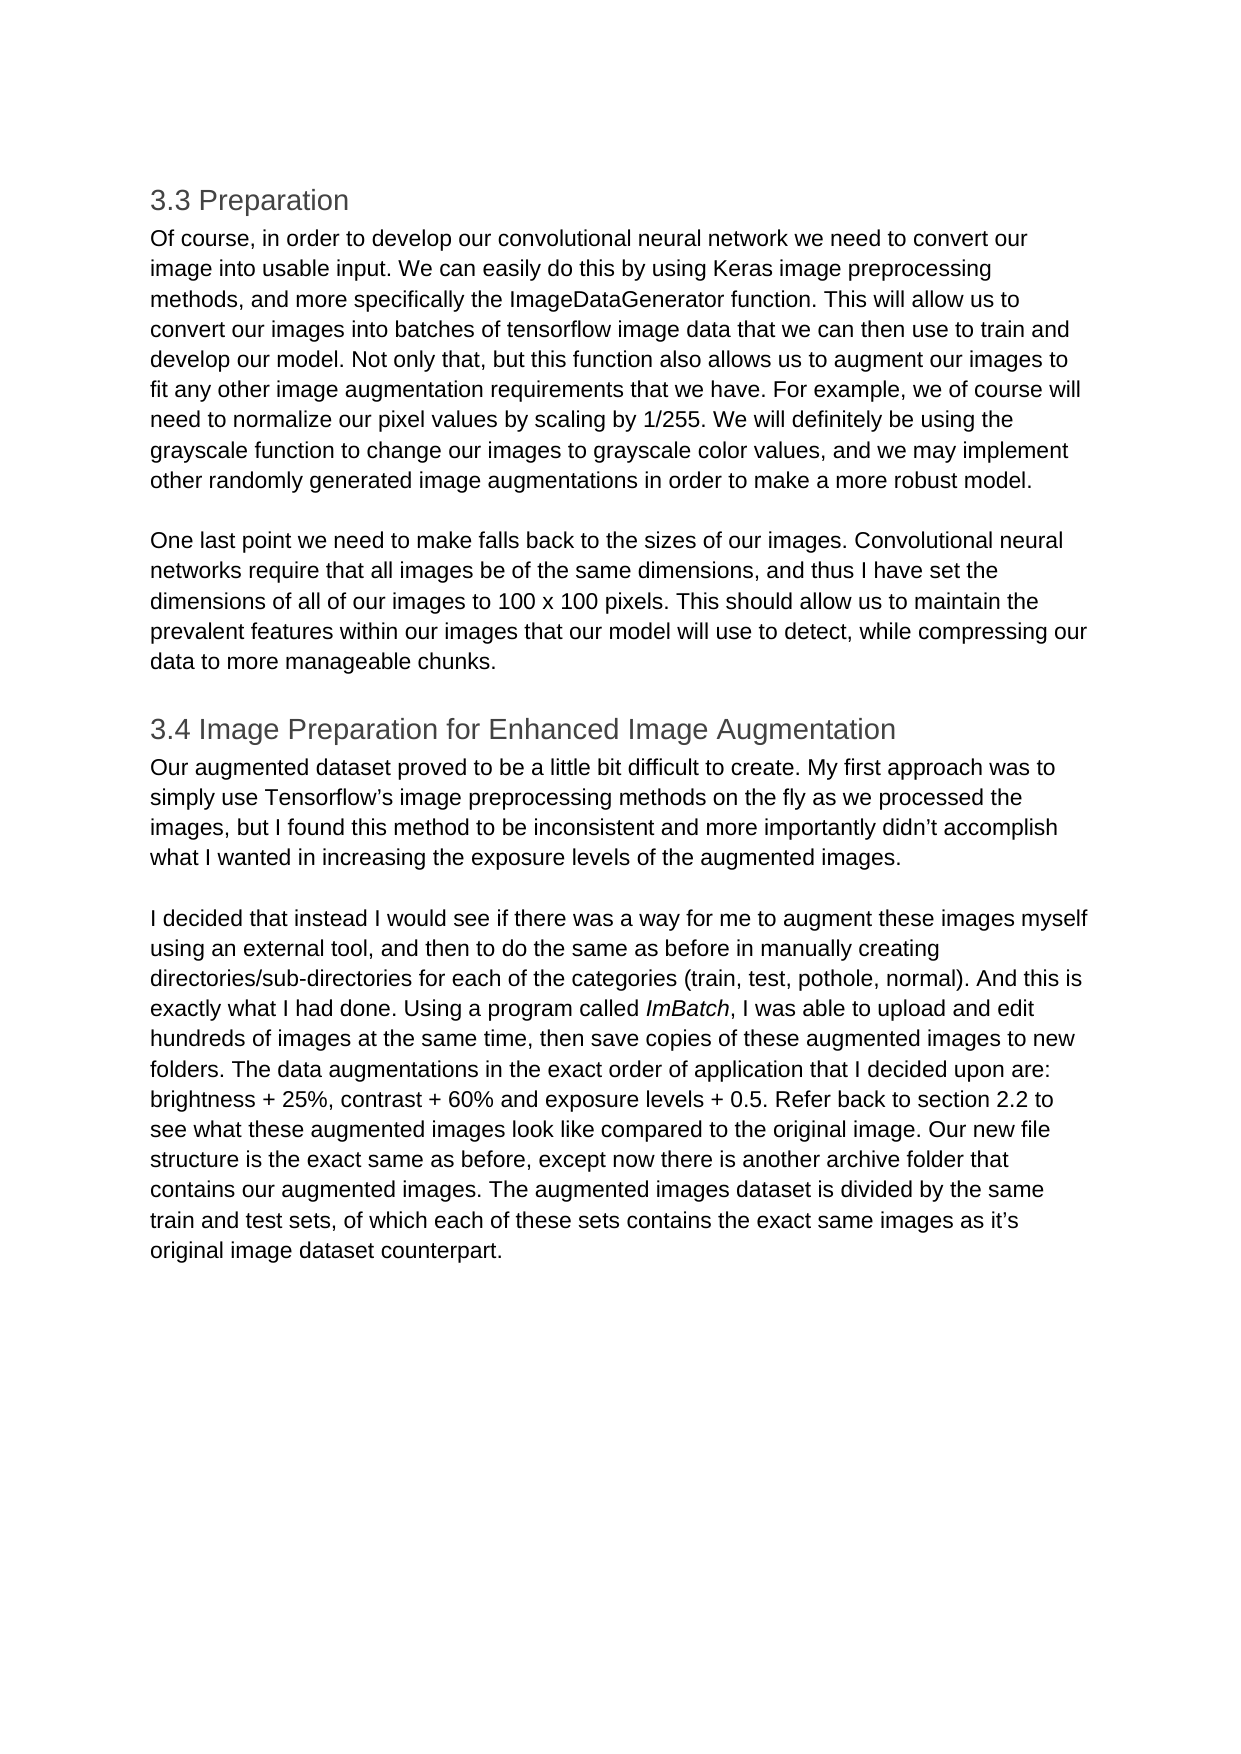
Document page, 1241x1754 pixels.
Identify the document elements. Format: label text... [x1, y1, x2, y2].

text I decided that instead I would see if there was a way for me to augment these images myself using an external tool, and then to do the same as before in manually creating directories/sub-directories for each of the categories (train, test, pothole, normal). And this is exactly what I had done. Using a program called ImBatch, I was able to upload and edit hundreds of images at the same time, then save copies of these augmented images to new folders. The data augmentations in the exact order of application that I decided upon are: brightness + 25%, contrast + 60% and exposure levels + 0.5. Refer back to section 2.2 to see what these augmented images look like compared to the original image. Our new file structure is the exact same as before, except now there is another archive folder that contains our augmented images. The augmented images dataset is divided by the same train and test sets, of which each of these sets contains the exact same images as it’s original image dataset counterpart. [150, 904, 1090, 1263]
subtitle 3.4 Image Preparation for Enhanced Image Augmentation [150, 712, 1090, 745]
text Of course, in order to develop our convolutional neural network we need to convert our image into usable input. We can easily do this by using Keras image preprocessing methods, and more specifically the ImageDataGenerator function. This will allow us to convert our images into batches of tensorflow image data that we can then use to train and develop our model. Not only that, but this function also allows us to augment our images to fit any other image augmentation requirements that we have. For example, we of course will need to normalize our pixel values by scaling by 1/255. We will definitely be using the grayscale function to change our images to grayscale color values, and we may implement other randomly generated image augmentations in order to make a more robust model. [150, 225, 1090, 493]
subtitle 3.3 Preparation [150, 183, 1090, 217]
text One last point we need to make falls back to the sizes of our images. Convolutional neural networks require that all images be of the same dimensions, and thus I have set the dimensions of all of our images to 100 x 100 pixels. This should allow us to maintain the prevalent features within our images that our model will use to detect, while compressing our data to more manageable chunks. [150, 527, 1090, 674]
text Our augmented dataset proved to be a little bit difficult to create. My first approach was to simply use Tensorflow’s image preprocessing methods on the fly as we processed the images, but I found this method to be inconsistent and more importantly didn’t accomplish what I wanted in increasing the exposure levels of the augmented images. [150, 753, 1090, 871]
